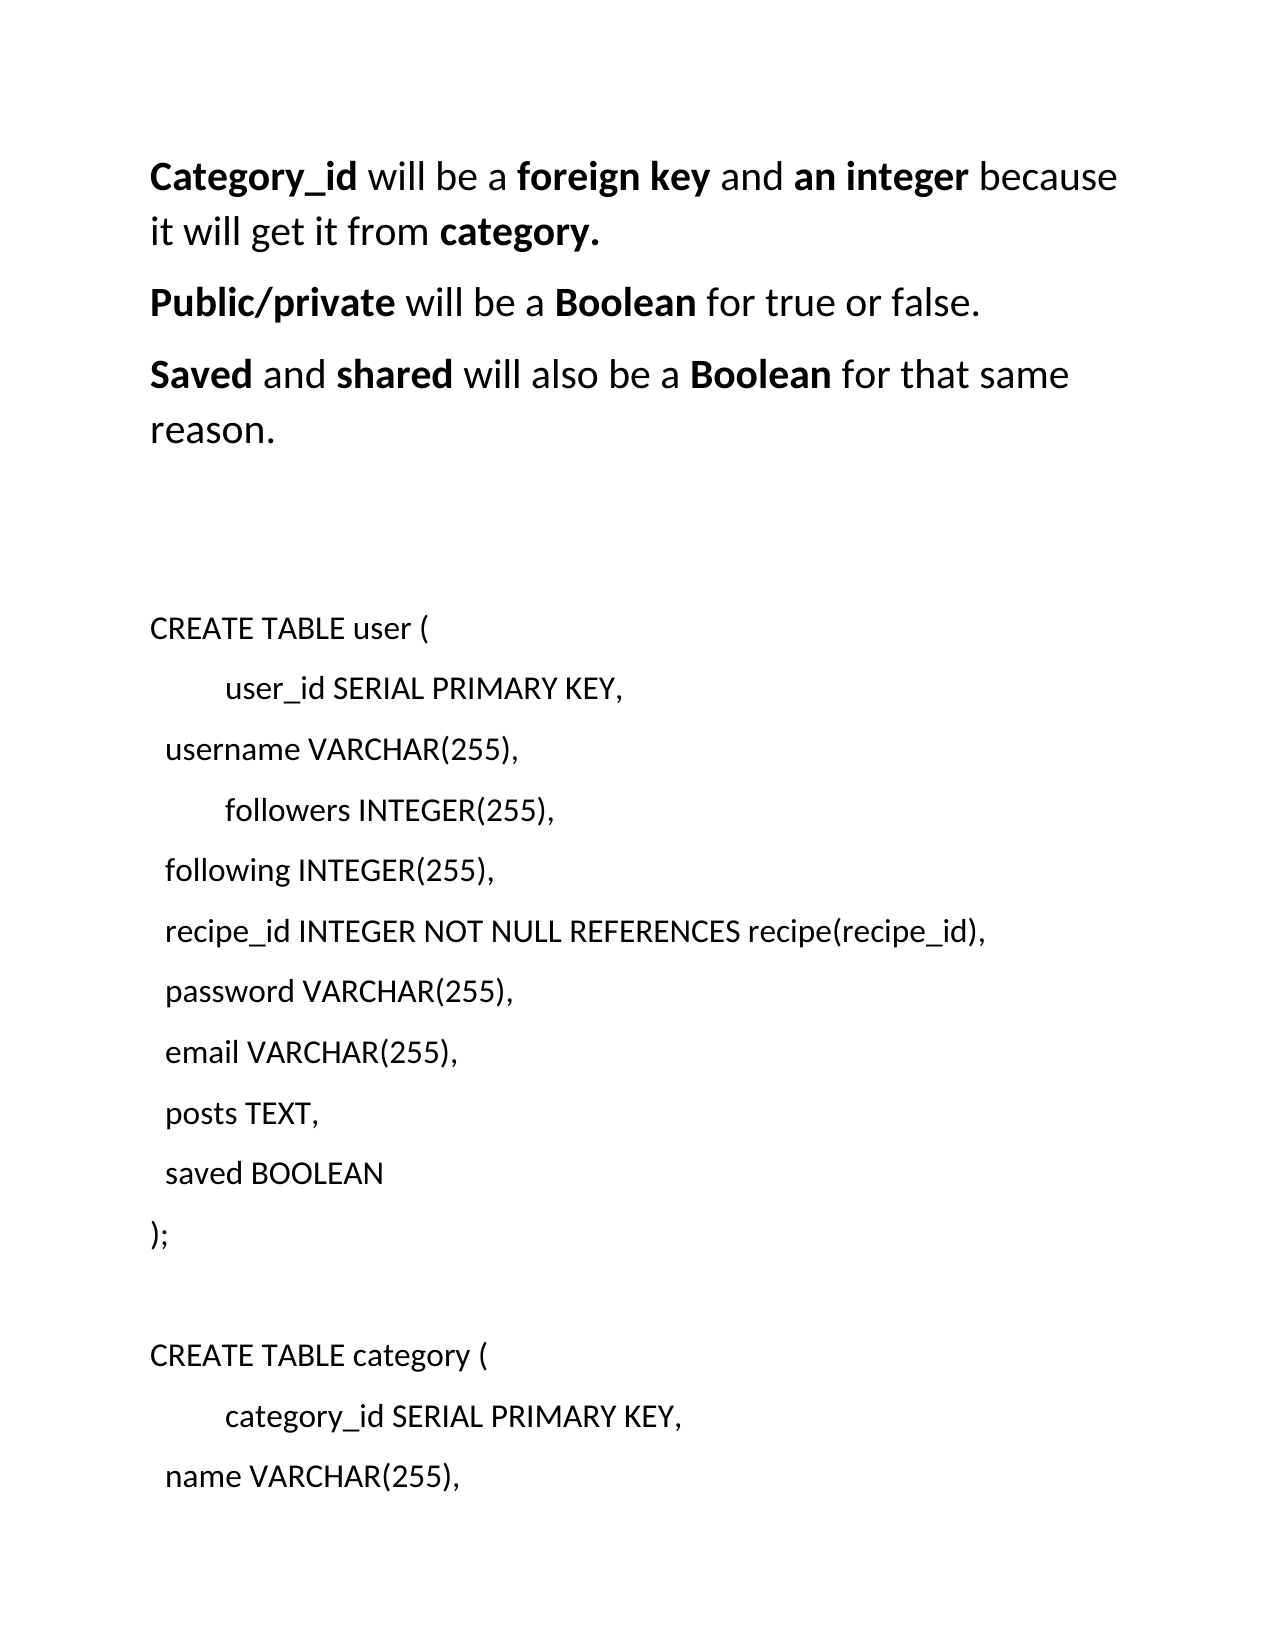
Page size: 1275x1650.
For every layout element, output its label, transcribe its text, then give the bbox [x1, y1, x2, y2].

text password VARCHAR(255), [150, 970, 1125, 1011]
text recipe_id INTEGER NOT NULL REFERENCES recipe(recipe_id), [150, 910, 1125, 951]
text CREATE TABLE user ( [150, 607, 1125, 647]
text following INTEGER(255), [150, 849, 1125, 890]
text user_id SERIAL PRIMARY KEY, [150, 667, 1125, 708]
text Saved and shared will also be a Boolean for that same reason. [150, 348, 1125, 454]
text Public/private will be a Boolean for true or false. [150, 276, 1125, 327]
text email VARCHAR(255), [150, 1031, 1125, 1072]
text CREATE TABLE category ( [150, 1334, 1125, 1375]
text ); [150, 1213, 1125, 1254]
text posts TEXT, [150, 1092, 1125, 1132]
text saved BOOLEAN [150, 1152, 1125, 1193]
text category_id SERIAL PRIMARY KEY, [150, 1395, 1125, 1436]
text Category_id will be a foreign key and an integer because it will get it from category. [150, 150, 1125, 256]
text followers INTEGER(255), [150, 788, 1125, 829]
text name VARCHAR(255), [150, 1455, 1125, 1496]
text username VARCHAR(255), [150, 728, 1125, 769]
